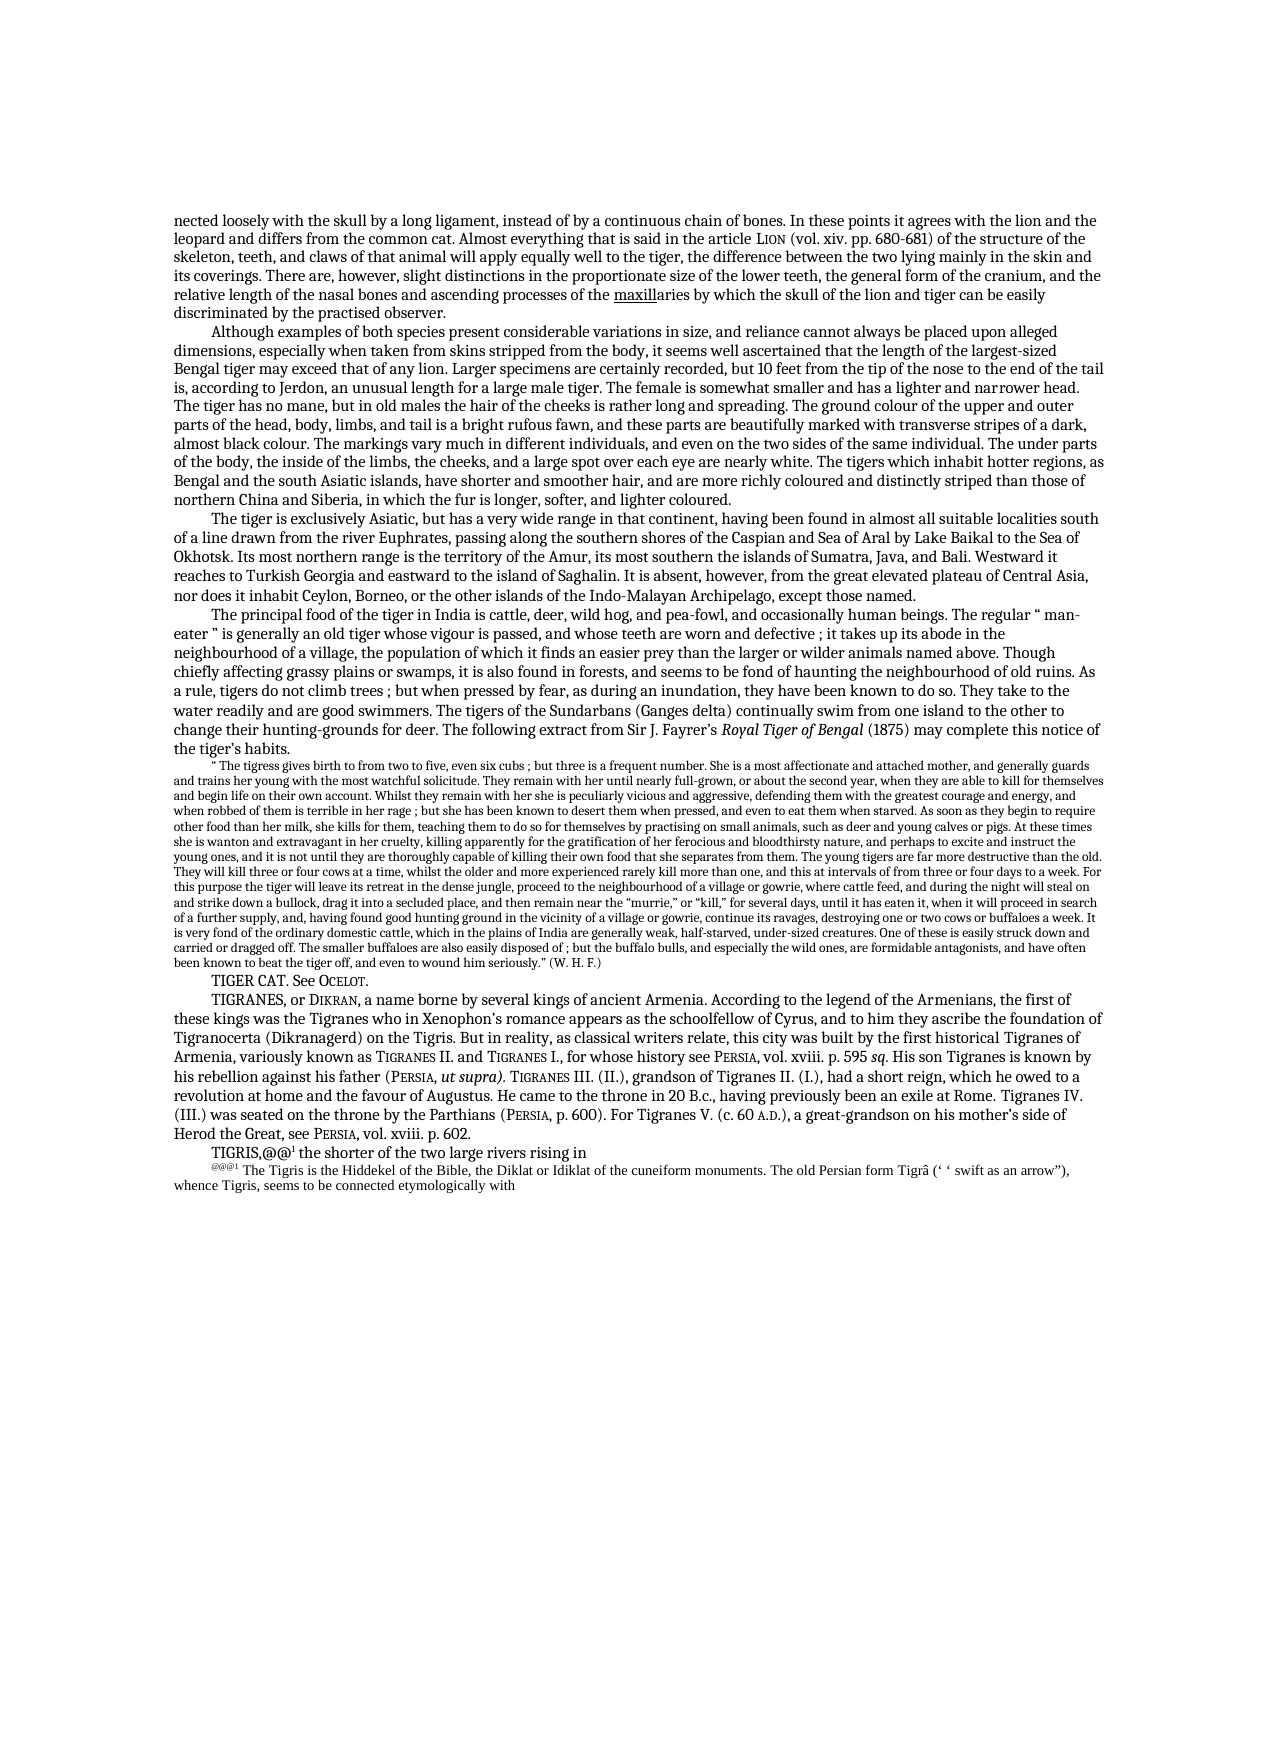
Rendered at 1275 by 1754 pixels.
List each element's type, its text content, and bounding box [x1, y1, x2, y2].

text @@@1 The Tigris is the Hiddekel of the Bible, the Diklat or Idiklat of the cuneiform monuments. The old Persian form Tigrâ (‘ ‘ swift as an arrow”), whence Tigris, seems to be connected etymologically with [173, 1163, 1105, 1194]
text “ The tigress gives birth to from two to five, even six cubs ; but three is a frequent number. She is a most affectionate and attached mother, and generally guards and trains her young with the most watchful solicitude. They remain with her until nearly full-grown, or about the second year, when they are able to kill for themselves and begin life on their own account. Whilst they remain with her she is peculiarly vicious and aggressive, defending them with the greatest courage and energy, and when robbed of them is terrible in her rage ; but she has been known to desert them when pressed, and even to eat them when starved. As soon as they begin to require other food than her milk, she kills for them, teaching them to do so for themselves by practising on small animals, such as deer and young calves or pigs. At these times she is wanton and extravagant in her cruelty, killing apparently for the gratification of her ferocious and bloodthirsty nature, and perhaps to excite and instruct the young ones, and it is not until they are thoroughly capable of killing their own food that she separates from them. The young tigers are far more destructive than the old. They will kill three or four cows at a time, whilst the older and more experienced rarely kill more than one, and this at intervals of from three or four days to a week. For this purpose the tiger will leave its retreat in the dense jungle, proceed to the neighbourhood of a village or gowrie, where cattle feed, and during the night will steal on and strike down a bullock, drag it into a secluded place, and then remain near the “murrie,” or “kill,” for several days, until it has eaten it, when it will proceed in search of a further supply, and, having found good hunting ground in the vicinity of a village or gowrie, continue its ravages, destroying one or two cows or buffaloes a week. It is very fond of the ordinary domestic cattle, which in the plains of India are generally weak, half-starved, under-sized creatures. One of these is easily struck down and carried or dragged off. The smaller buffaloes are also easily disposed of ; but the buffalo bulls, and especially the wild ones, are formidable antagonists, and have often been known to beat the tiger off, and even to wound him seriously.” (W. H. F.) [173, 758, 1105, 971]
text nected loosely with the skull by a long ligament, instead of by a continuous chain of bones. In these points it agrees with the lion and the leopard and differs from the common cat. Almost everything that is said in the article Lion (vol. xiv. pp. 680-681) of the structure of the skeleton, teeth, and claws of that animal will apply equally well to the tiger, the difference between the two lying mainly in the skin and its coverings. There are, however, slight distinctions in the proportionate size of the lower teeth, the general form of the cranium, and the relative length of the nasal bones and ascending processes of the maxillaries by which the skull of the lion and tiger can be easily discriminated by the practised observer. [173, 211, 1105, 323]
text TIGRIS,@@1 the shorter of the two large rivers rising in [173, 1144, 1105, 1163]
text TIGER CAT. See Ocelot. [173, 971, 1105, 990]
text Although examples of both species present considerable variations in size, and reliance cannot always be placed upon alleged dimensions, especially when taken from skins stripped from the body, it seems well ascertained that the length of the largest-sized Bengal tiger may exceed that of any lion. Larger specimens are certainly recorded, but 10 feet from the tip of the nose to the end of the tail is, according to Jerdon, an unusual length for a large male tiger. The female is somewhat smaller and has a lighter and narrower head. The tiger has no mane, but in old males the hair of the cheeks is rather long and spreading. The ground colour of the upper and outer parts of the head, body, limbs, and tail is a bright rufous fawn, and these parts are beautifully marked with transverse stripes of a dark, almost black colour. The markings vary much in different individuals, and even on the two sides of the same individual. The under parts of the body, the inside of the limbs, the cheeks, and a large spot over each eye are nearly white. The tigers which inhabit hotter regions, as Bengal and the south Asiatic islands, have shorter and smoother hair, and are more richly coloured and distinctly striped than those of northern China and Siberia, in which the fur is longer, softer, and lighter coloured. [173, 323, 1105, 509]
text TIGRANES, or Dikran, a name borne by several kings of ancient Armenia. According to the legend of the Armenians, the first of these kings was the Tigranes who in Xenophon’s romance appears as the schoolfellow of Cyrus, and to him they ascribe the foundation of Tigranocerta (Dikranagerd) on the Tigris. But in reality, as classical writers relate, this city was built by the first historical Tigranes of Armenia, variously known as Tigranes II. and Tigranes I., for whose history see Persia, vol. xviii. p. 595 sq. His son Tigranes is known by his rebellion against his father (Persia, ut supra). Tigranes III. (II.), grandson of Tigranes II. (I.), had a short reign, which he owed to a revolution at home and the favour of Augustus. He came to the throne in 20 B.c., having previously been an exile at Rome. Tigranes IV. (III.) was seated on the throne by the Parthians (Persia, p. 600). For Tigranes V. (c. 60 a.d.), a great-grandson on his mother’s side of Herod the Great, see Persia, vol. xviii. p. 602. [173, 990, 1105, 1144]
text The tiger is exclusively Asiatic, but has a very wide range in that continent, having been found in almost all suitable localities south of a line drawn from the river Euphrates, passing along the southern shores of the Caspian and Sea of Aral by Lake Baikal to the Sea of Okhotsk. Its most northern range is the territory of the Amur, its most southern the islands of Sumatra, Java, and Bali. Westward it reaches to Turkish Georgia and eastward to the island of Saghalin. It is absent, however, from the great elevated plateau of Central Asia, nor does it inhabit Ceylon, Borneo, or the other islands of the Indo-Malayan Archipelago, except those named. [173, 509, 1105, 605]
text The principal food of the tiger in India is cattle, deer, wild hog, and pea-fowl, and occasionally human beings. The regular “ man-eater ” is generally an old tiger whose vigour is passed, and whose teeth are worn and defective ; it takes up its abode in the neighbourhood of a village, the population of which it finds an easier prey than the larger or wilder animals named above. Though chiefly affecting grassy plains or swamps, it is also found in forests, and seems to be fond of haunting the neighbourhood of old ruins. As a rule, tigers do not climb trees ; but when pressed by fear, as during an inundation, they have been known to do so. They take to the water readily and are good swimmers. The tigers of the Sundarbans (Ganges delta) continually swim from one island to the other to change their hunting-grounds for deer. The following extract from Sir J. Fayrer’s Royal Tiger of Bengal (1875) may complete this notice of the tiger’s habits. [173, 605, 1105, 758]
